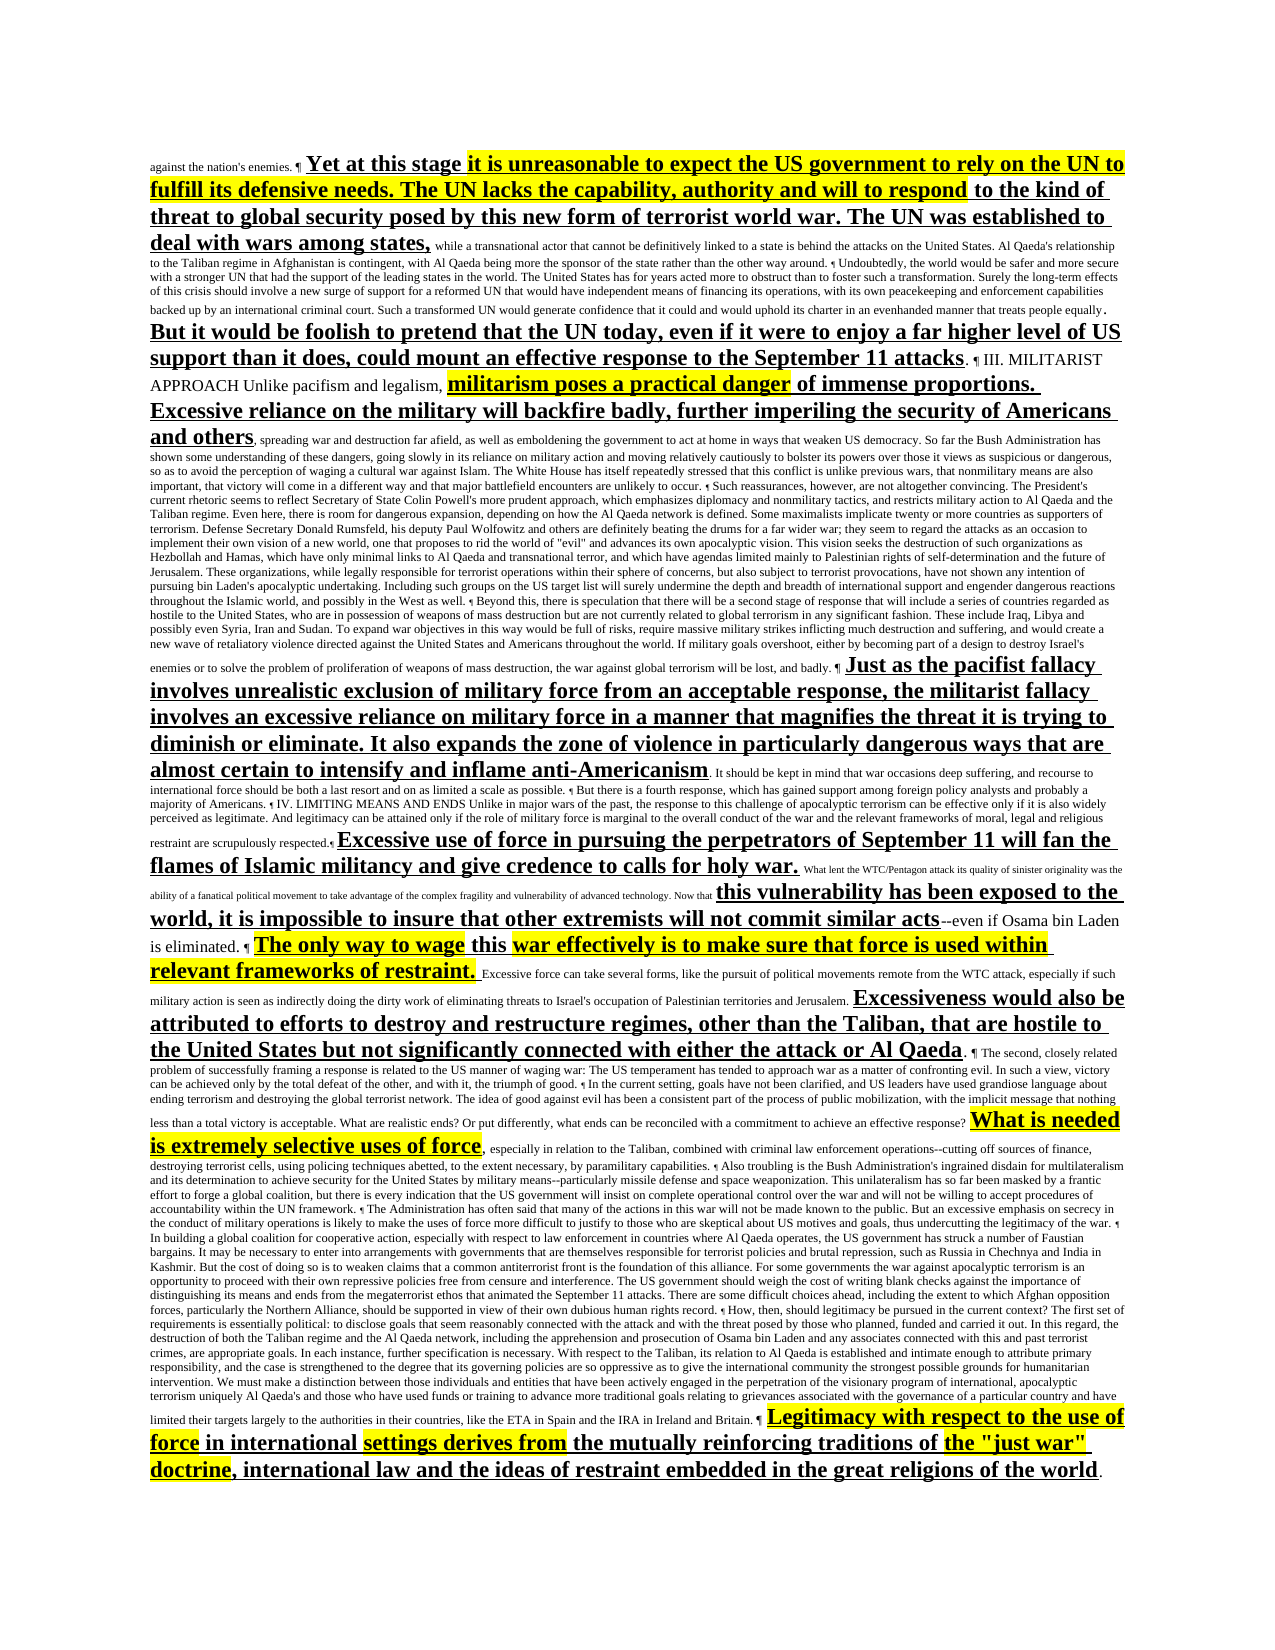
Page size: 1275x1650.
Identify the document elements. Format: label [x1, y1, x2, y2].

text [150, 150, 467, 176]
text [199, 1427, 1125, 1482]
text [150, 176, 1125, 1452]
